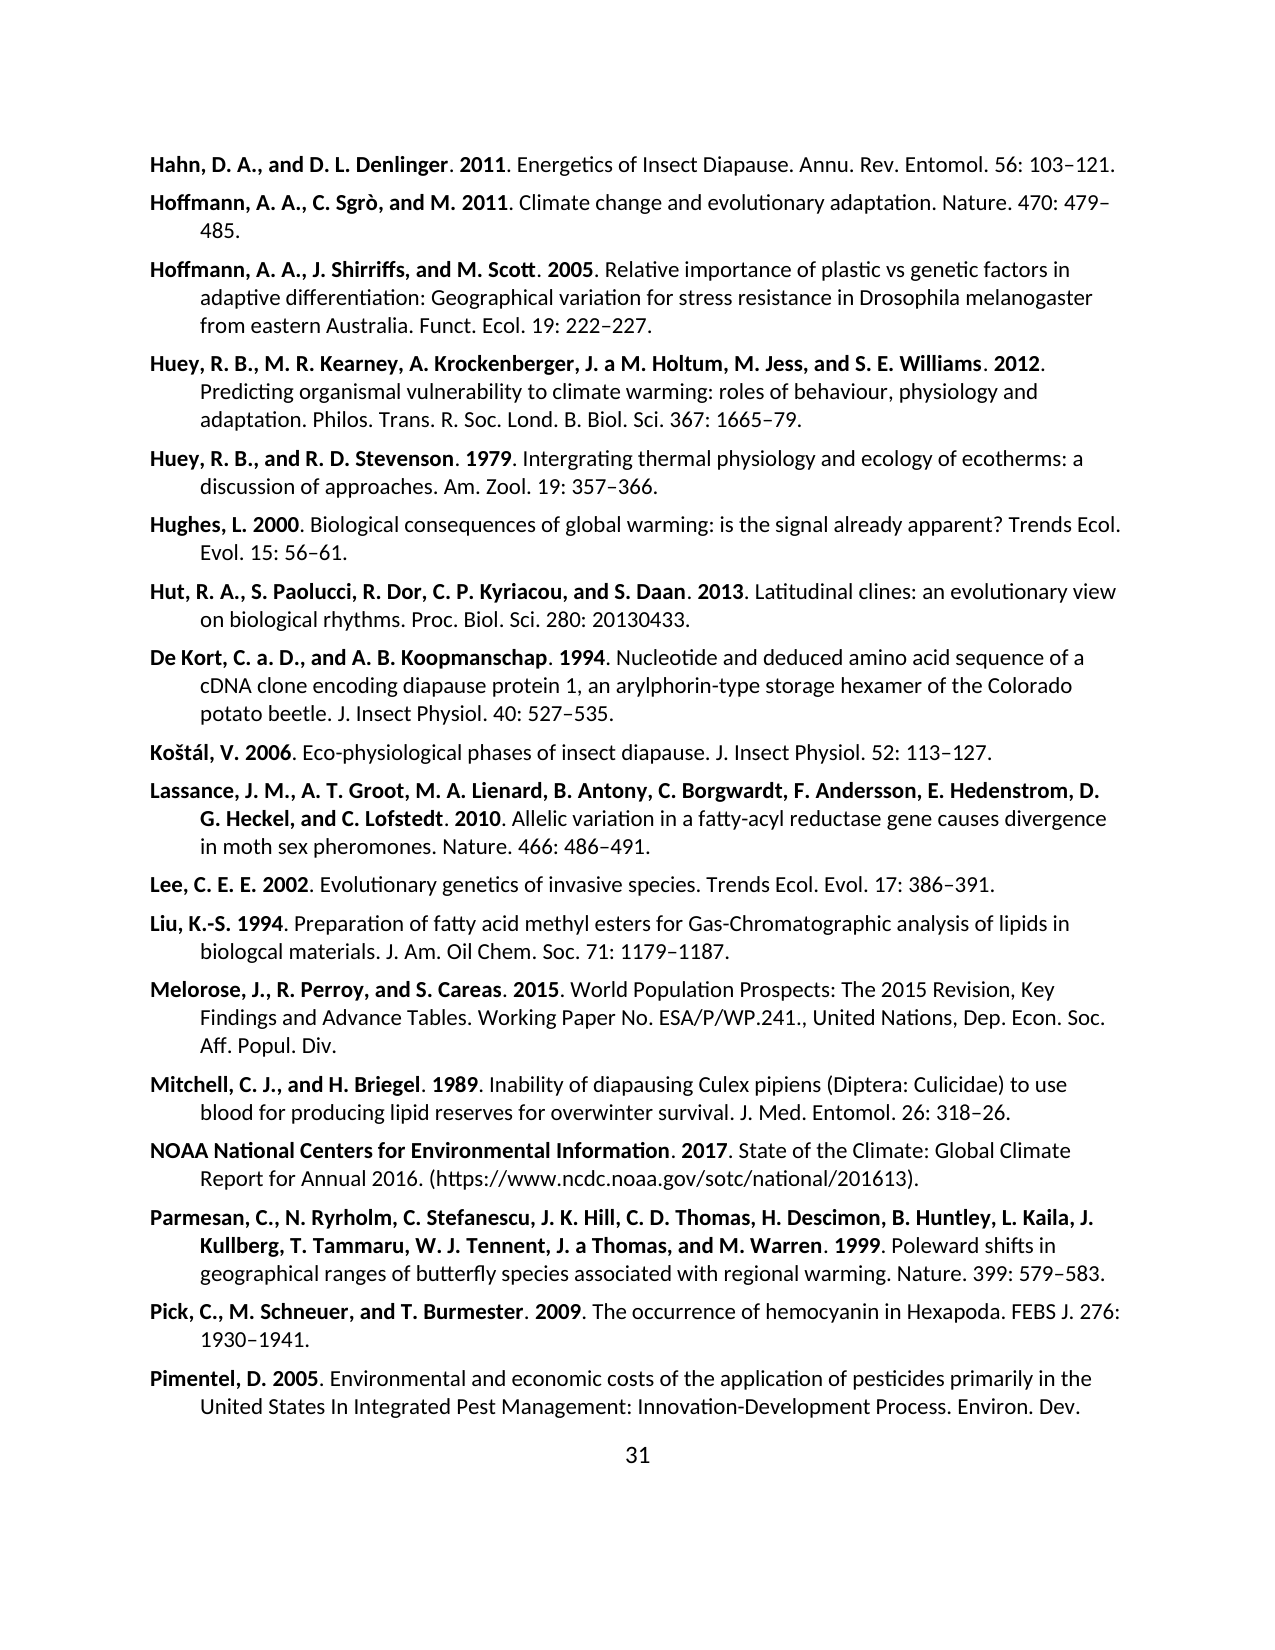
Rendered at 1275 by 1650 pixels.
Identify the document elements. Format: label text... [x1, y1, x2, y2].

text Koštál, V. 2006. Eco-physiological phases of insect diapause. J. Insect Physiol. 52: 113–127. [150, 738, 1125, 766]
text NOAA National Centers for Environmental Information. 2017. State of the Climate: Global Climate Report for Annual 2016. (https://www.ncdc.noaa.gov/sotc/national/201613). [150, 1136, 1125, 1192]
text Parmesan, C., N. Ryrholm, C. Stefanescu, J. K. Hill, C. D. Thomas, H. Descimon, B. Huntley, L. Kaila, J. Kullberg, T. Tammaru, W. J. Tennent, J. a Thomas, and M. Warren. 1999. Poleward shifts in geographical ranges of butterfly species associated with regional warming. Nature. 399: 579–583. [150, 1203, 1125, 1287]
text Mitchell, C. J., and H. Briegel. 1989. Inability of diapausing Culex pipiens (Diptera: Culicidae) to use blood for producing lipid reserves for overwinter survival. J. Med. Entomol. 26: 318–26. [150, 1070, 1125, 1126]
text Hughes, L. 2000. Biological consequences of global warming: is the signal already apparent? Trends Ecol. Evol. 15: 56–61. [150, 510, 1125, 566]
text Lassance, J. M., A. T. Groot, M. A. Lienard, B. Antony, C. Borgwardt, F. Andersson, E. Hedenstrom, D. G. Heckel, and C. Lofstedt. 2010. Allelic variation in a fatty-acyl reductase gene causes divergence in moth sex pheromones. Nature. 466: 486–491. [150, 776, 1125, 860]
text Huey, R. B., and R. D. Stevenson. 1979. Intergrating thermal physiology and ecology of ecotherms: a discussion of approaches. Am. Zool. 19: 357–366. [150, 444, 1125, 500]
text Melorose, J., R. Perroy, and S. Careas. 2015. World Population Prospects: The 2015 Revision, Key Findings and Advance Tables. Working Paper No. ESA/P/WP.241., United Nations, Dep. Econ. Soc. Aff. Popul. Div. [150, 976, 1125, 1059]
text Hut, R. A., S. Paolucci, R. Dor, C. P. Kyriacou, and S. Daan. 2013. Latitudinal clines: an evolutionary view on biological rhythms. Proc. Biol. Sci. 280: 20130433. [150, 577, 1125, 633]
text Liu, K.-S. 1994. Preparation of fatty acid methyl esters for Gas-Chromatographic analysis of lipids in biologcal materials. J. Am. Oil Chem. Soc. 71: 1179–1187. [150, 909, 1125, 965]
text Lee, C. E. E. 2002. Evolutionary genetics of invasive species. Trends Ecol. Evol. 17: 386–391. [150, 871, 1125, 899]
text Pick, C., M. Schneuer, and T. Burmester. 2009. The occurrence of hemocyanin in Hexapoda. FEBS J. 276: 1930–1941. [150, 1297, 1125, 1353]
text Hahn, D. A., and D. L. Denlinger. 2011. Energetics of Insect Diapause. Annu. Rev. Entomol. 56: 103–121. [150, 150, 1125, 178]
text Huey, R. B., M. R. Kearney, A. Krockenberger, J. a M. Holtum, M. Jess, and S. E. Williams. 2012. Predicting organismal vulnerability to climate warming: roles of behaviour, physiology and adaptation. Philos. Trans. R. Soc. Lond. B. Biol. Sci. 367: 1665–79. [150, 349, 1125, 433]
text De Kort, C. a. D., and A. B. Koopmanschap. 1994. Nucleotide and deduced amino acid sequence of a cDNA clone encoding diapause protein 1, an arylphorin-type storage hexamer of the Colorado potato beetle. J. Insect Physiol. 40: 527–535. [150, 643, 1125, 727]
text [150, 1364, 1125, 1420]
text Hoffmann, A. A., J. Shirriffs, and M. Scott. 2005. Relative importance of plastic vs genetic factors in adaptive differentiation: Geographical variation for stress resistance in Drosophila melanogaster from eastern Australia. Funct. Ecol. 19: 222–227. [150, 255, 1125, 339]
text Hoffmann, A. A., C. Sgrò, and M. 2011. Climate change and evolutionary adaptation. Nature. 470: 479–485. [150, 188, 1125, 244]
